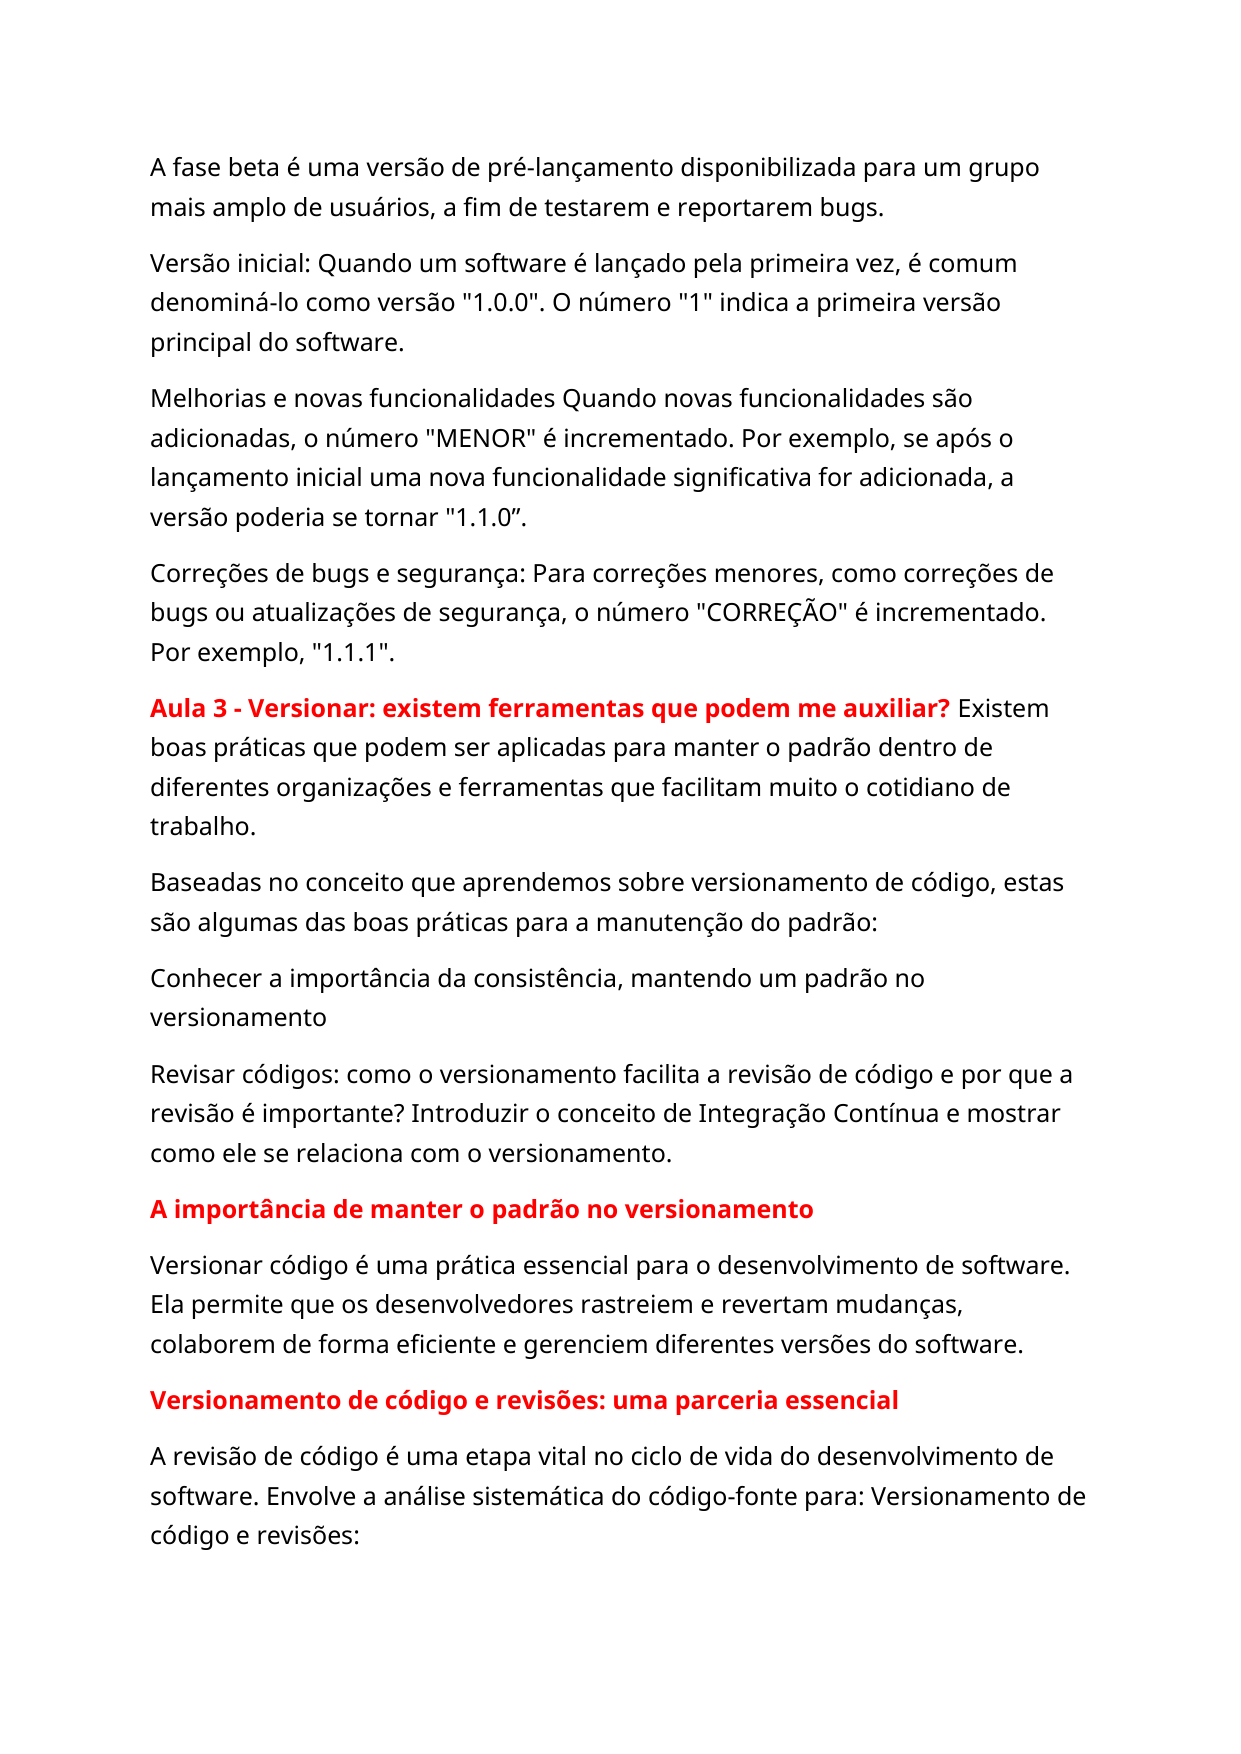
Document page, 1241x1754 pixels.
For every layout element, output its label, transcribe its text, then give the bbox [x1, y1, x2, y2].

text Revisar códigos: como o versionamento facilita a revisão de código e por que a revisão é importante? Introduzir o conceito de Integração Contínua e mostrar como ele se relaciona com o versionamento. [150, 1056, 1090, 1169]
text Baseadas no conceito que aprendemos sobre versionamento de código, estas são algumas das boas práticas para a manutenção do padrão: [150, 865, 1090, 938]
text A fase beta é uma versão de pré-lançamento disponibilizada para um grupo mais amplo de usuários, a fim de testarem e reportarem bugs. [150, 150, 1090, 223]
text Correções de bugs e segurança: Para correções menores, como correções de bugs ou atualizações de segurança, o número "CORREÇÃO" é incrementado. Por exemplo, "1.1.1". [150, 555, 1090, 668]
text Aula 3 - Versionar: existem ferramentas que podem me auxiliar? Existem boas práticas que podem ser aplicadas para manter o padrão dentro de diferentes organizações e ferramentas que facilitam muito o cotidiano de trabalho. [150, 690, 1090, 843]
text A importância de manter o padrão no versionamento [150, 1191, 1090, 1225]
text Versionar código é uma prática essencial para o desenvolvimento de software. Ela permite que os desenvolvedores rastreiem e revertam mudanças, colaborem de forma eficiente e gerenciem diferentes versões do software. [150, 1247, 1090, 1361]
text Versionamento de código e revisões: uma parceria essencial [150, 1383, 1090, 1417]
text A revisão de código é uma etapa vital no ciclo de vida do desenvolvimento de software. Envolve a análise sistemática do código-fonte para: Versionamento de código e revisões: [150, 1439, 1090, 1552]
text Conhecer a importância da consistência, mantendo um padrão no versionamento [150, 961, 1090, 1034]
text Versão inicial: Quando um software é lançado pela primeira vez, é comum denominá-lo como versão "1.0.0". O número "1" indica a primeira versão principal do software. [150, 246, 1090, 359]
text Melhorias e novas funcionalidades Quando novas funcionalidades são adicionadas, o número "MENOR" é incrementado. Por exemplo, se após o lançamento inicial uma nova funcionalidade significativa for adicionada, a versão poderia se tornar "1.1.0”. [150, 381, 1090, 533]
